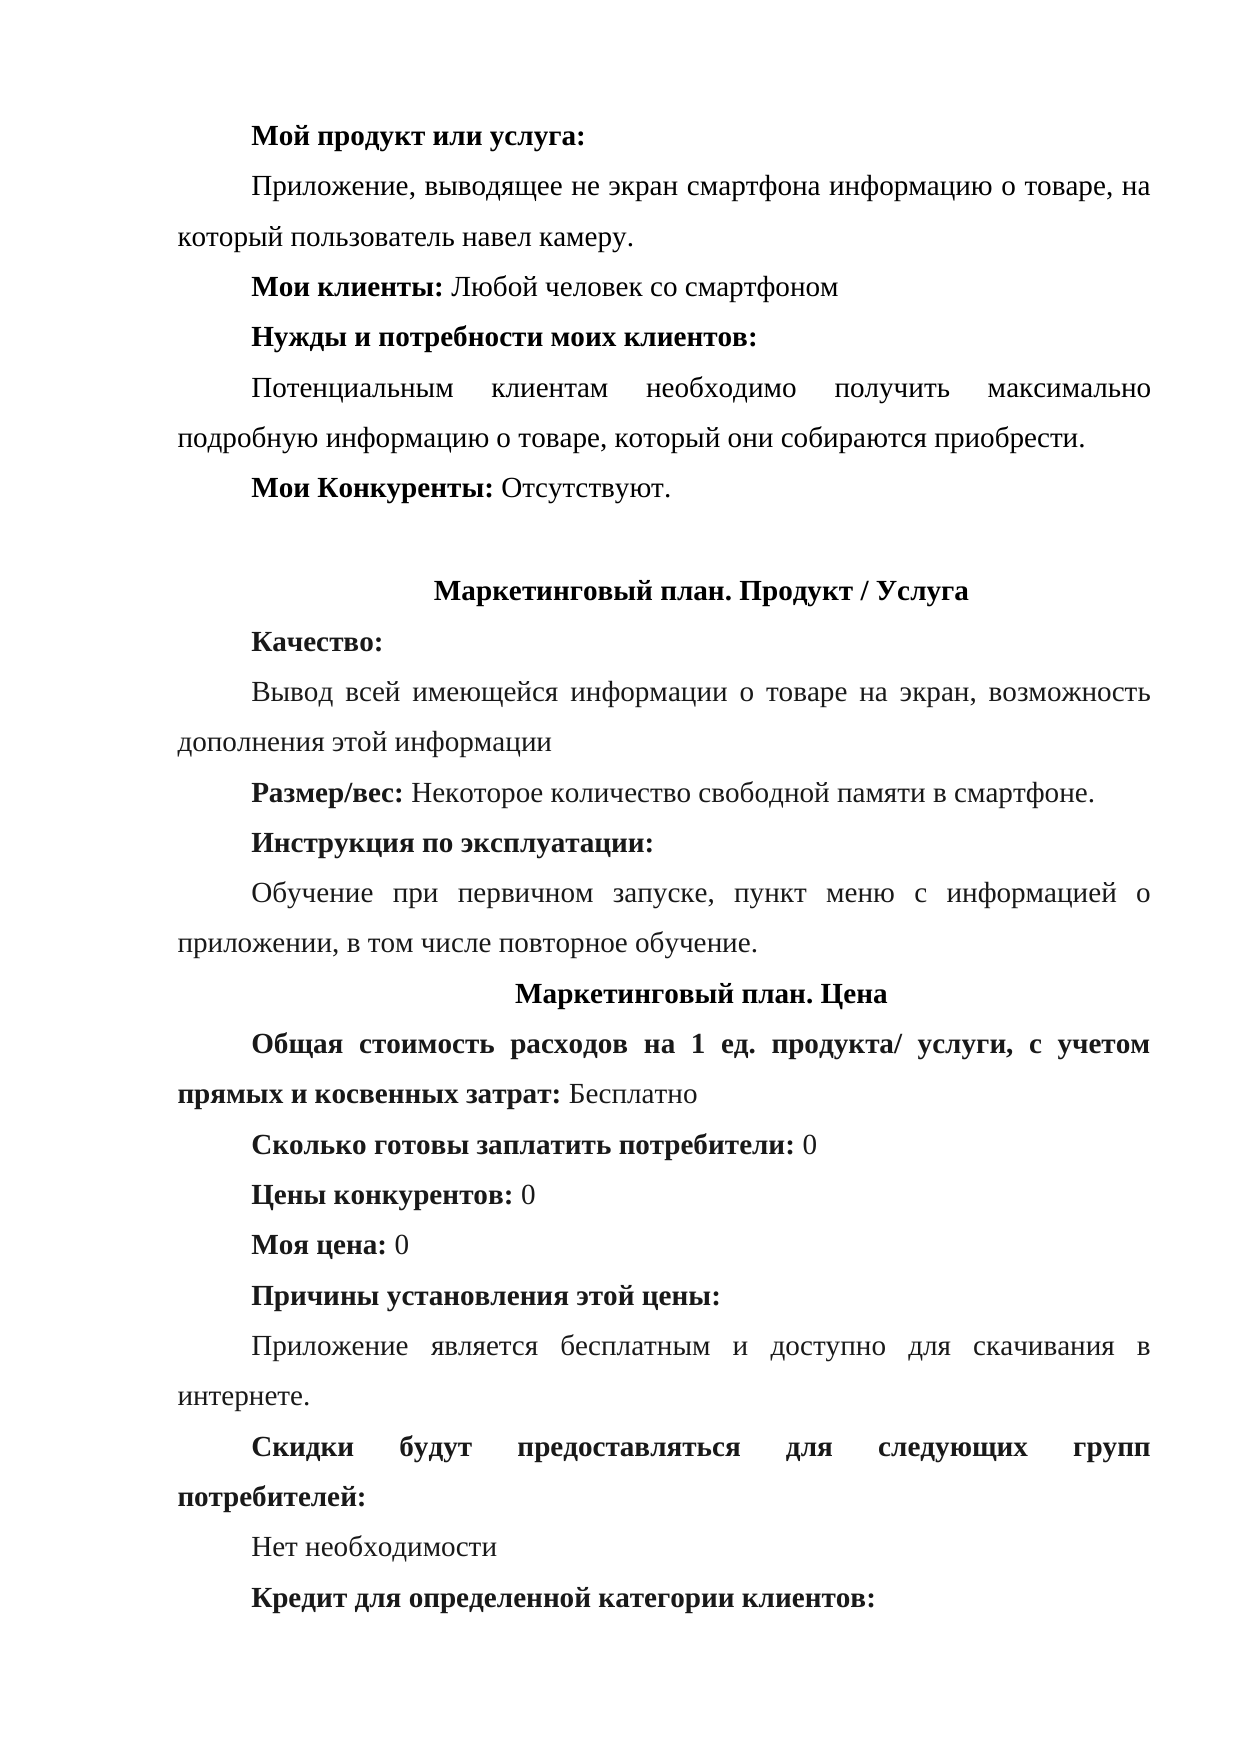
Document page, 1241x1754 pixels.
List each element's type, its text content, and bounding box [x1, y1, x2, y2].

text Сколько готовы заплатить потребители: 0 [177, 1127, 1152, 1160]
text Нужды и потребности моих клиентов: [177, 319, 1152, 353]
text Мой продукт или услуга: [177, 118, 1152, 152]
text Цены конкурентов: 0 [177, 1177, 1152, 1211]
text Качество: [177, 624, 1152, 657]
text Потенциальным клиентам необходимо получить максимально подробную информацию о товаре, который они собираются приобрести. [177, 370, 1152, 453]
text Нет необходимости [177, 1529, 1152, 1563]
text Вывод всей имеющейся информации о товаре на экран, возможность дополнения этой информации [177, 674, 1152, 758]
text Маркетинговый план. Цена [177, 976, 1152, 1009]
text Размер/вес: Некоторое количество свободной памяти в смартфоне. [177, 775, 1152, 808]
text Мои клиенты: Любой человек со смартфоном [177, 269, 1152, 303]
text Кредит для определенной категории клиентов: [177, 1580, 1152, 1613]
text Общая стоимость расходов на 1 ед. продукта/ услуги, с учетом прямых и косвенных затрат: Бесплатно [177, 1026, 1152, 1110]
text Обучение при первичном запуске, пункт меню с информацией о приложении, в том числе повторное обучение. [177, 875, 1152, 959]
text Инструкция по эксплуатации: [177, 825, 1152, 858]
text Маркетинговый план. Продукт / Услуга [177, 573, 1152, 607]
text Скидки будут предоставляться для следующих групп потребителей: [177, 1429, 1152, 1513]
text Приложение является бесплатным и доступно для скачивания в интернете. [177, 1328, 1152, 1412]
text Моя цена: 0 [177, 1227, 1152, 1261]
text Мои Конкуренты: Отсутствуют. [177, 470, 1152, 504]
text Приложение, выводящее не экран смартфона информацию о товаре, на который пользователь навел камеру. [177, 168, 1152, 252]
text Причины установления этой цены: [177, 1278, 1152, 1311]
